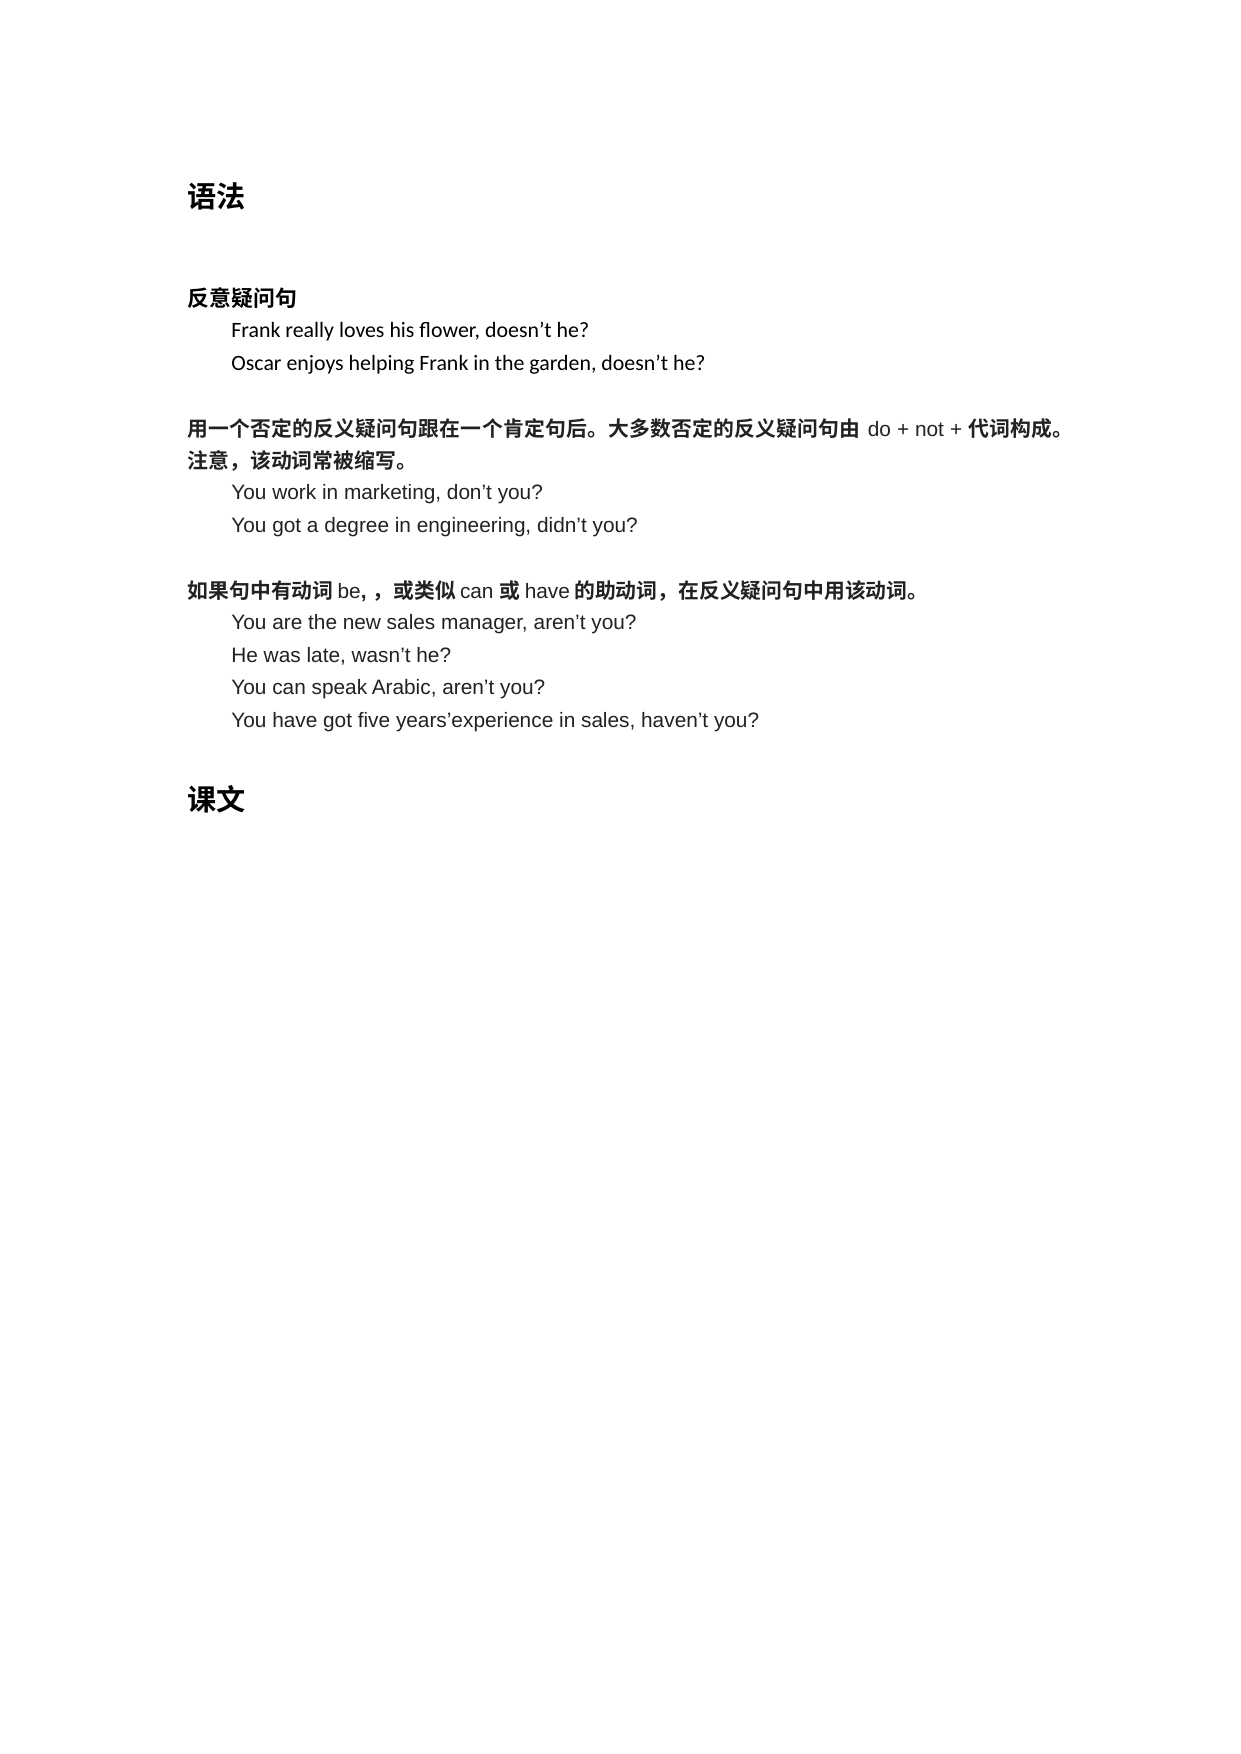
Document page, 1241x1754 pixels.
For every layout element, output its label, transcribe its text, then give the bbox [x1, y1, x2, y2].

text Oscar enjoys helping Frank in the garden, doesn’t he? [187, 346, 1053, 378]
text You can speak Arabic, aren’t you? [187, 671, 1053, 703]
subtitle 语法 [187, 162, 1053, 227]
text You have got five years’experience in sales, haven’t you? [187, 703, 1053, 736]
text 用一个否定的反义疑问句跟在一个肯定句后。大多数否定的反义疑问句由do + not + 代词构成。注意，该动词常被缩写。 [187, 411, 1053, 476]
text 如果句中有动词be, ，或类似can 或 have的助动词，在反义疑问句中用该动词。 [187, 573, 1053, 606]
text You work in marketing, don’t you? [187, 476, 1053, 508]
subtitle 课文 [187, 765, 1053, 830]
text He was late, wasn’t he? [187, 638, 1053, 671]
text Frank really loves his flower, doesn’t he? [187, 313, 1053, 346]
text You got a degree in engineering, didn’t you? [187, 508, 1053, 541]
text 反意疑问句 [187, 281, 1053, 313]
text You are the new sales manager, aren’t you? [187, 606, 1053, 638]
